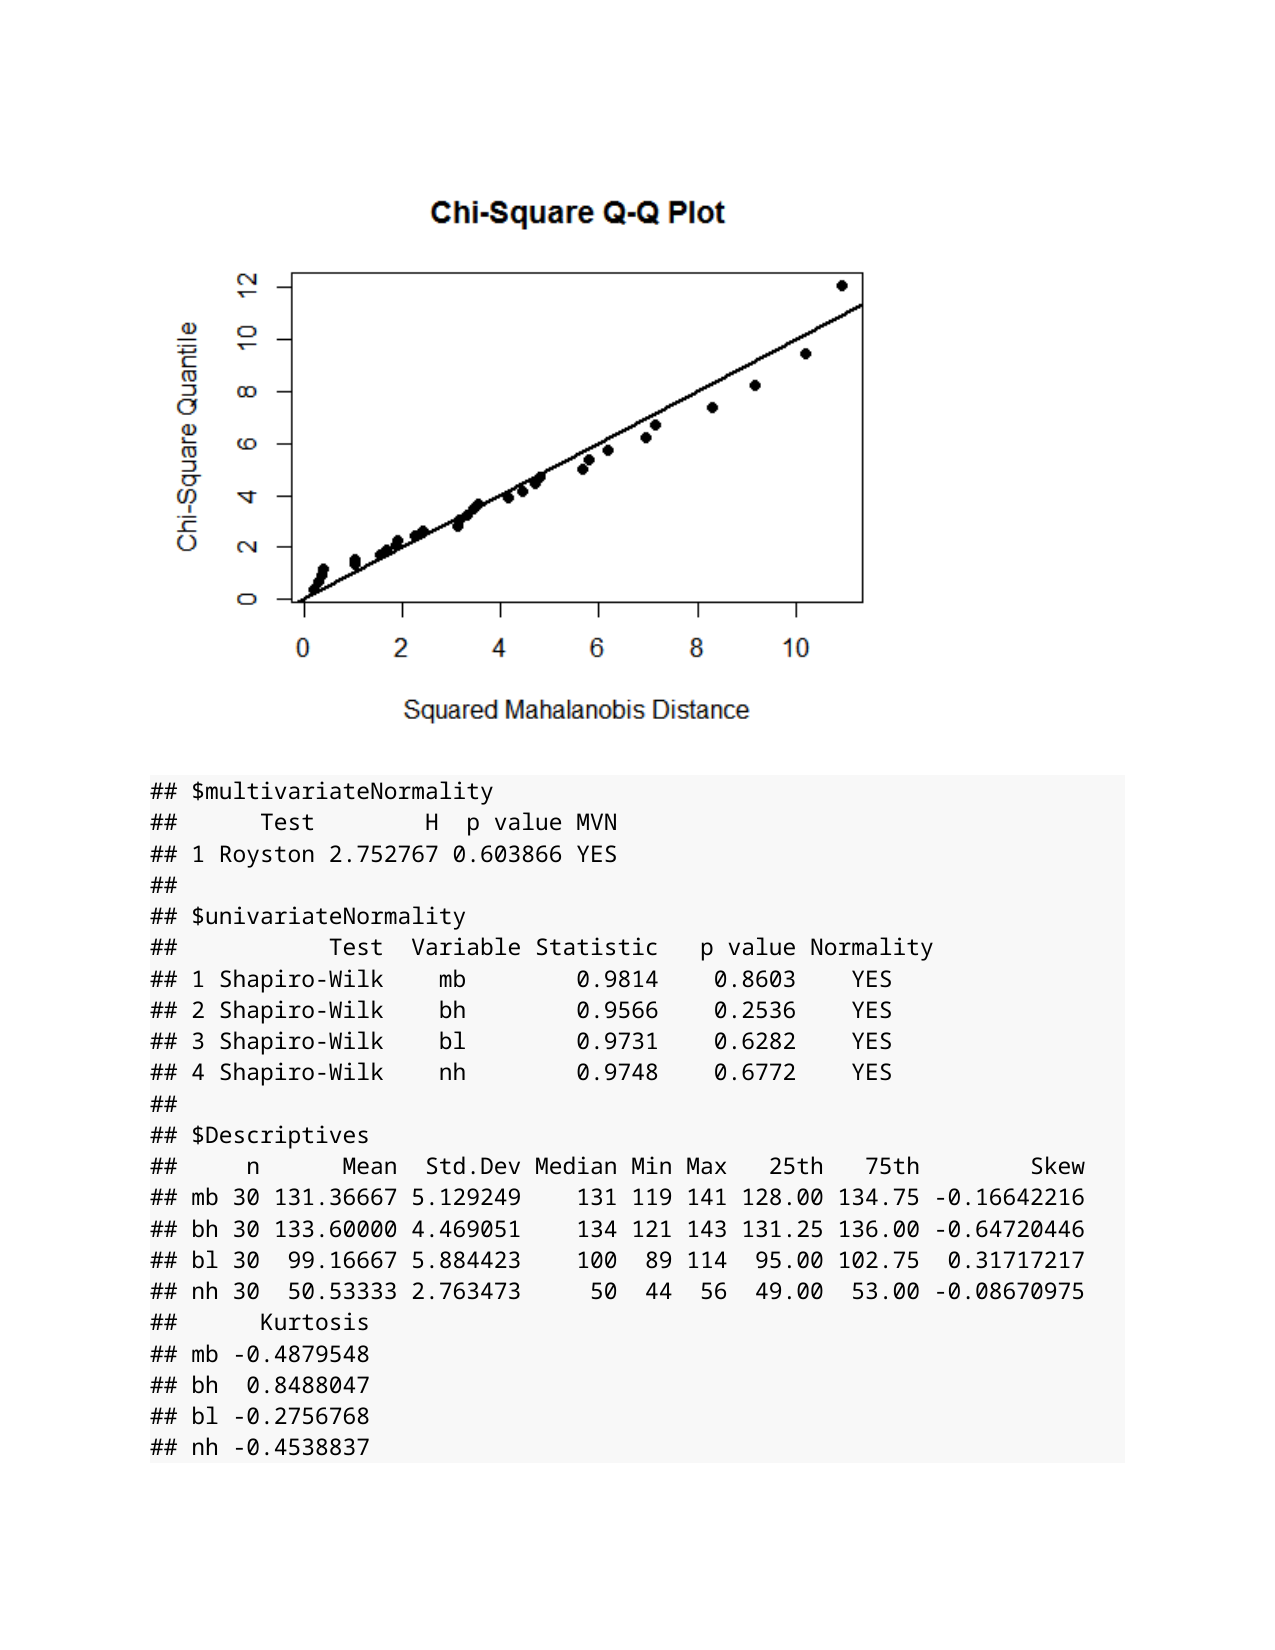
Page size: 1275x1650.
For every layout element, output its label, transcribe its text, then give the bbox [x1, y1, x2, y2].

picture [168, 150, 927, 757]
text ## $multivariateNormality ## Test H p value MVN ## 1 Royston 2.752767 0.603866 YES ## ## $univariateNormality ## Test Variable Statistic p value Normality ## 1 Shapiro-Wilk mb 0.9814 0.8603 YES ## 2 Shapiro-Wilk bh 0.9566 0.2536 YES ## 3 Shapiro-Wilk bl 0.9731 0.6282 YES ## 4 Shapiro-Wilk nh 0.9748 0.6772 YES ## ## $Descriptives ## n Mean Std.Dev Median Min Max 25th 75th Skew ## mb 30 131.36667 5.129249 131 119 141 128.00 134.75 -0.16642216 ## bh 30 133.60000 4.469051 134 121 143 131.25 136.00 -0.64720446 ## bl 30 99.16667 5.884423 100 89 114 95.00 102.75 0.31717217 ## nh 30 50.53333 2.763473 50 44 56 49.00 53.00 -0.08670975 ## Kurtosis ## mb -0.4879548 ## bh 0.8488047 ## bl -0.2756768 ## nh -0.4538837 [150, 775, 1125, 1463]
